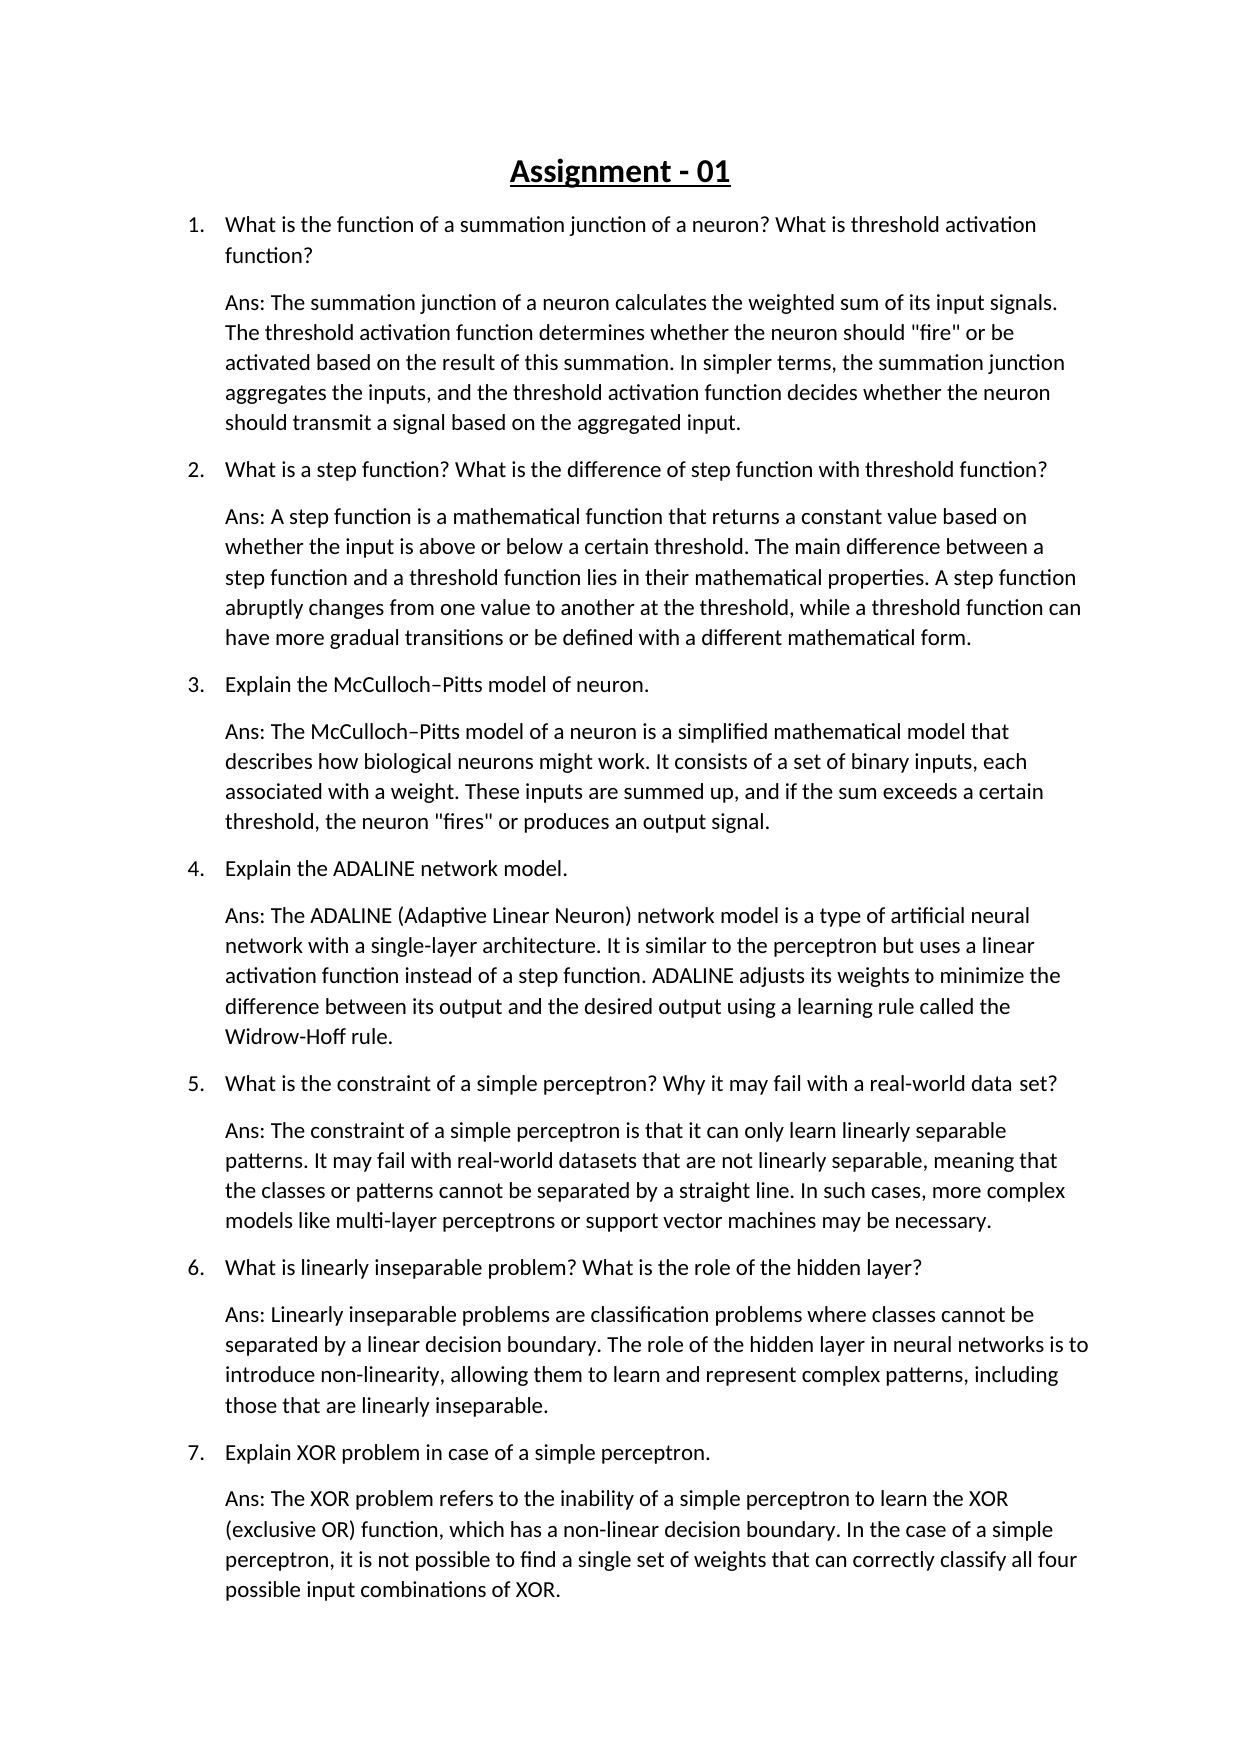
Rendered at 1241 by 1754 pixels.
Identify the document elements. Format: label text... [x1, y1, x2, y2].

text Assignment - 01 [150, 150, 1090, 191]
list Explain the ADALINE network model. [187, 854, 1090, 882]
list What is linearly inseparable problem? What is the role of the hidden layer? [187, 1253, 1090, 1281]
list What is a step function? What is the difference of step function with threshold function? [187, 455, 1090, 483]
text Ans: The McCulloch–Pitts model of a neuron is a simplified mathematical model that describes how biological neurons might work. It consists of a set of binary inputs, each associated with a weight. These inputs are summed up, and if the sum exceeds a certain threshold, the neuron "fires" or produces an output signal. [225, 717, 1090, 836]
text Ans: The ADALINE (Adaptive Linear Neuron) network model is a type of artificial neural network with a single-layer architecture. It is similar to the perceptron but uses a linear activation function instead of a step function. ADALINE adjusts its weights to minimize the difference between its output and the desired output using a learning rule called the Widrow-Hoff rule. [225, 901, 1090, 1050]
list What is the function of a summation junction of a neuron? What is threshold activation function? [187, 211, 1090, 269]
text Ans: The constraint of a simple perceptron is that it can only learn linearly separable patterns. It may fail with real-world datasets that are not linearly separable, meaning that the classes or patterns cannot be separated by a straight line. In such cases, more complex models like multi-layer perceptrons or support vector machines may be necessary. [225, 1116, 1090, 1234]
text Ans: Linearly inseparable problems are classification problems where classes cannot be separated by a linear decision boundary. The role of the hidden layer in neural networks is to introduce non-linearity, allowing them to learn and represent complex patterns, including those that are linearly inseparable. [225, 1300, 1090, 1419]
list What is the constraint of a simple perceptron? Why it may fail with a real-world data set? [187, 1069, 1090, 1097]
text Ans: A step function is a mathematical function that returns a constant value based on whether the input is above or below a certain threshold. The main difference between a step function and a threshold function lies in their mathematical properties. A step function abruptly changes from one value to another at the threshold, while a threshold function can have more gradual transitions or be defined with a different mathematical form. [225, 502, 1090, 651]
text Ans: The XOR problem refers to the inability of a simple perceptron to learn the XOR (exclusive OR) function, which has a non-linear decision boundary. In the case of a simple perceptron, it is not possible to find a single set of weights that can correctly classify all four possible input combinations of XOR. [225, 1484, 1090, 1603]
text Ans: The summation junction of a neuron calculates the weighted sum of its input signals. The threshold activation function determines whether the neuron should "fire" or be activated based on the result of this summation. In simpler terms, the summation junction aggregates the inputs, and the threshold activation function decides whether the neuron should transmit a signal based on the aggregated input. [225, 288, 1090, 437]
list Explain the McCulloch–Pitts model of neuron. [187, 670, 1090, 698]
list Explain XOR problem in case of a simple perceptron. [187, 1438, 1090, 1466]
